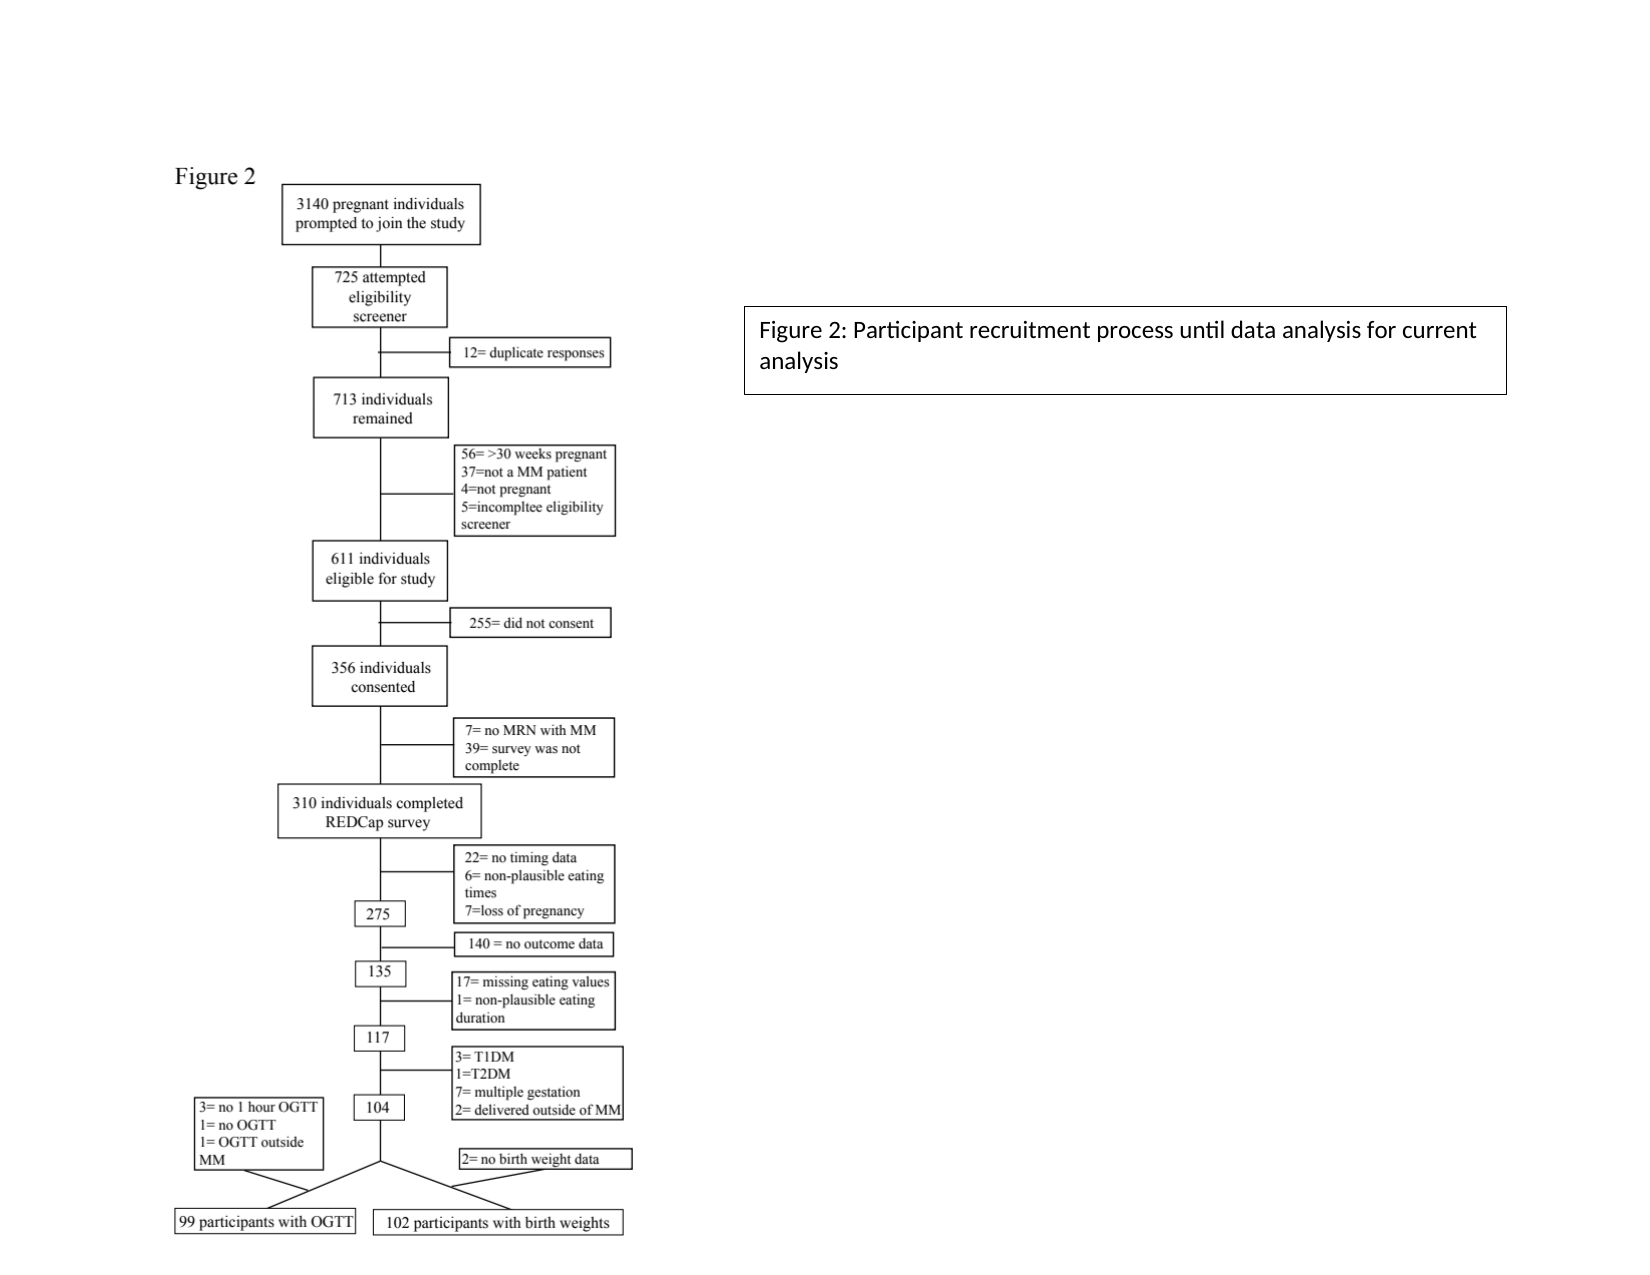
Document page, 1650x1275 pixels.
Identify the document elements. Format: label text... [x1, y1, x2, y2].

table_header Figure 1: Schematic shows the repeated measure design of the PRESS study. [150, 150, 1640, 246]
